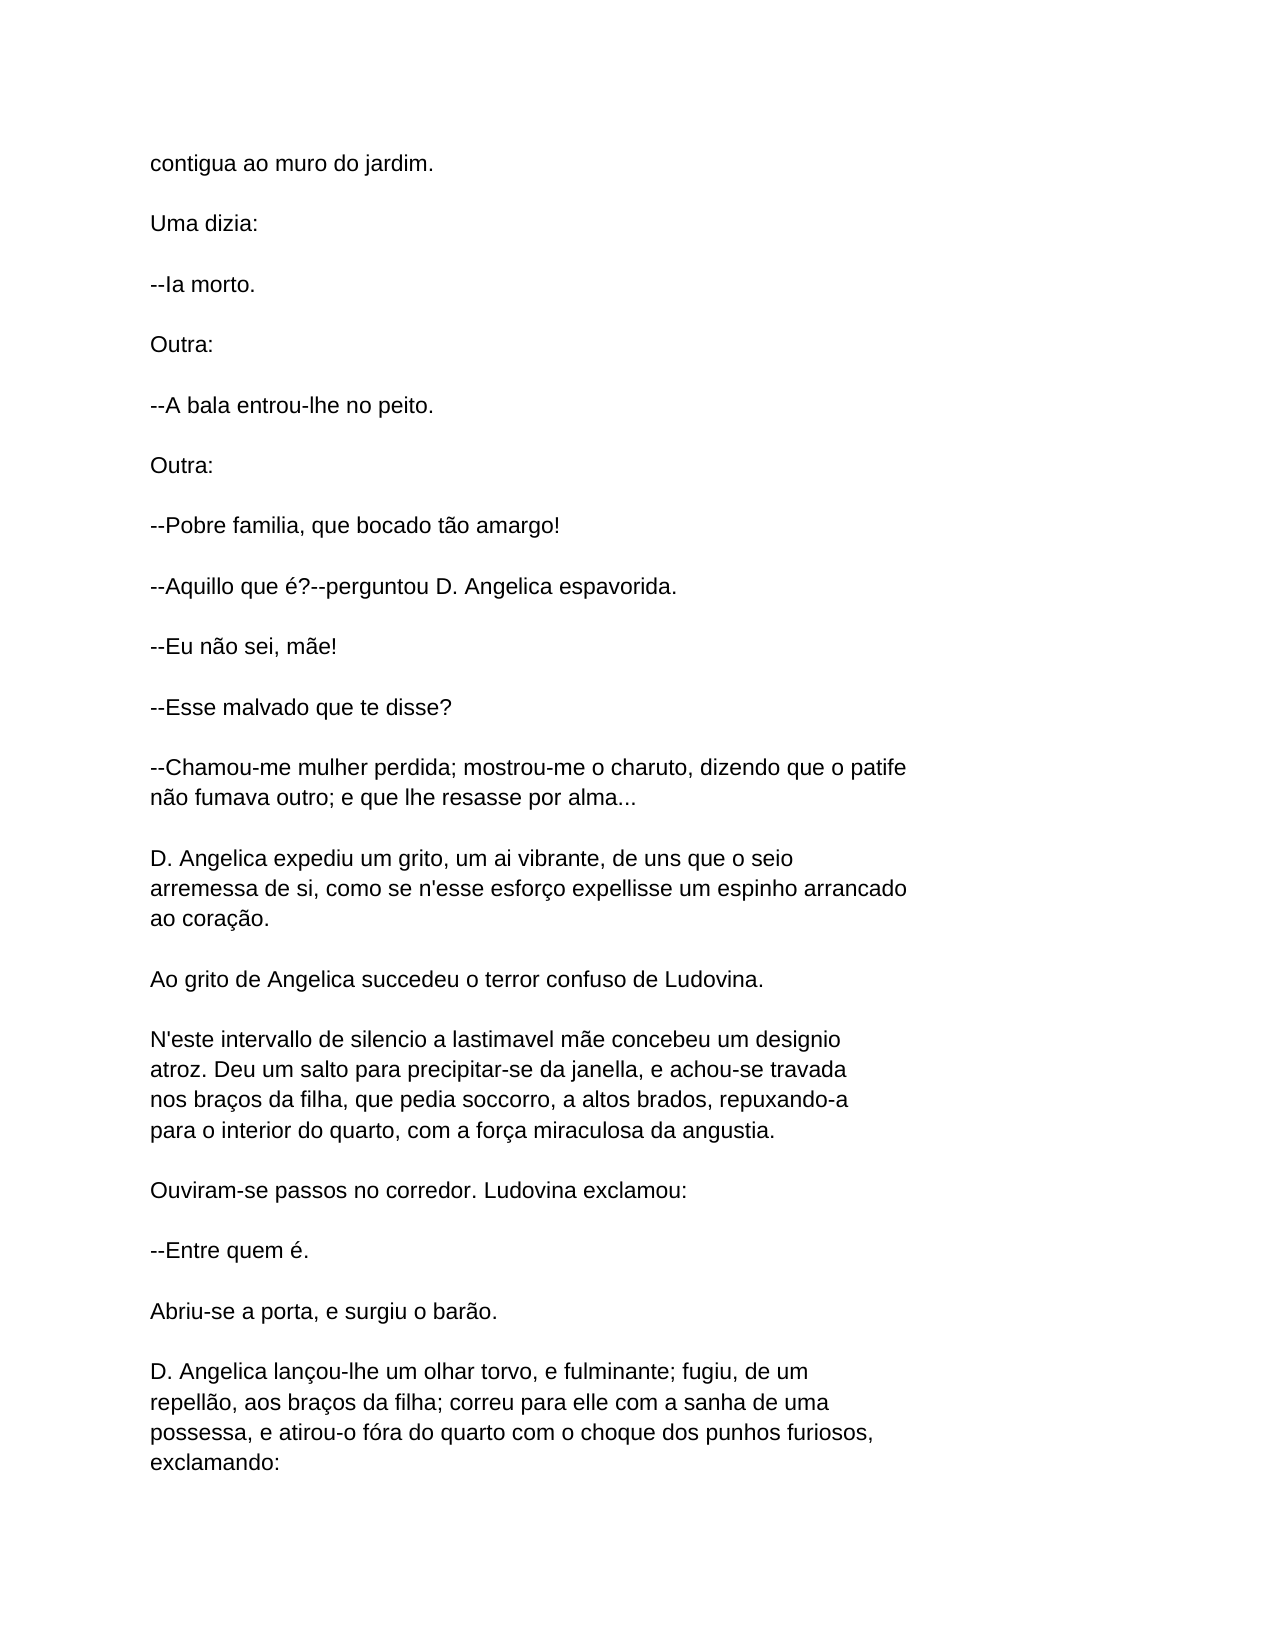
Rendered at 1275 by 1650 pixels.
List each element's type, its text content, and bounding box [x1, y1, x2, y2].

text --Pobre familia, que bocado tão amargo! [150, 512, 1125, 539]
text --Ia morto. [150, 271, 1125, 297]
text Outra: [150, 452, 1125, 478]
text --Esse malvado que te disse? [150, 694, 1125, 720]
text --A bala entrou-lhe no peito. [150, 392, 1125, 418]
text não fumava outro; e que lhe resasse por alma... [150, 784, 1125, 811]
text Abriu-se a porta, e surgiu o barão. [150, 1298, 1125, 1324]
text Outra: [150, 331, 1125, 358]
text N'este intervallo de silencio a lastimavel mãe concebeu um designio [150, 1026, 1125, 1052]
text --Aquillo que é?--perguntou D. Angelica espavorida. [150, 573, 1125, 599]
text possessa, e atirou-o fóra do quarto com o choque dos punhos furiosos, [150, 1419, 1125, 1445]
text D. Angelica expediu um grito, um ai vibrante, de uns que o seio [150, 845, 1125, 871]
text --Chamou-me mulher perdida; mostrou-me o charuto, dizendo que o patife [150, 754, 1125, 781]
text D. Angelica lançou-lhe um olhar torvo, e fulminante; fugiu, de um [150, 1358, 1125, 1385]
text ao coração. [150, 905, 1125, 932]
text atroz. Deu um salto para precipitar-se da janella, e achou-se travada [150, 1056, 1125, 1083]
text --Entre quem é. [150, 1237, 1125, 1264]
text repellão, aos braços da filha; correu para elle com a sanha de uma [150, 1388, 1125, 1415]
text nos braços da filha, que pedia soccorro, a altos brados, repuxando-a [150, 1086, 1125, 1113]
text exclamando: [150, 1449, 1125, 1475]
text Ao grito de Angelica succedeu o terror confuso de Ludovina. [150, 966, 1125, 992]
text contigua ao muro do jardim. [150, 150, 1125, 176]
text Uma dizia: [150, 210, 1125, 237]
text --Eu não sei, mãe! [150, 633, 1125, 660]
text Ouviram-se passos no corredor. Ludovina exclamou: [150, 1177, 1125, 1203]
text arremessa de si, como se n'esse esforço expellisse um espinho arrancado [150, 875, 1125, 901]
text para o interior do quarto, com a força miraculosa da angustia. [150, 1117, 1125, 1143]
